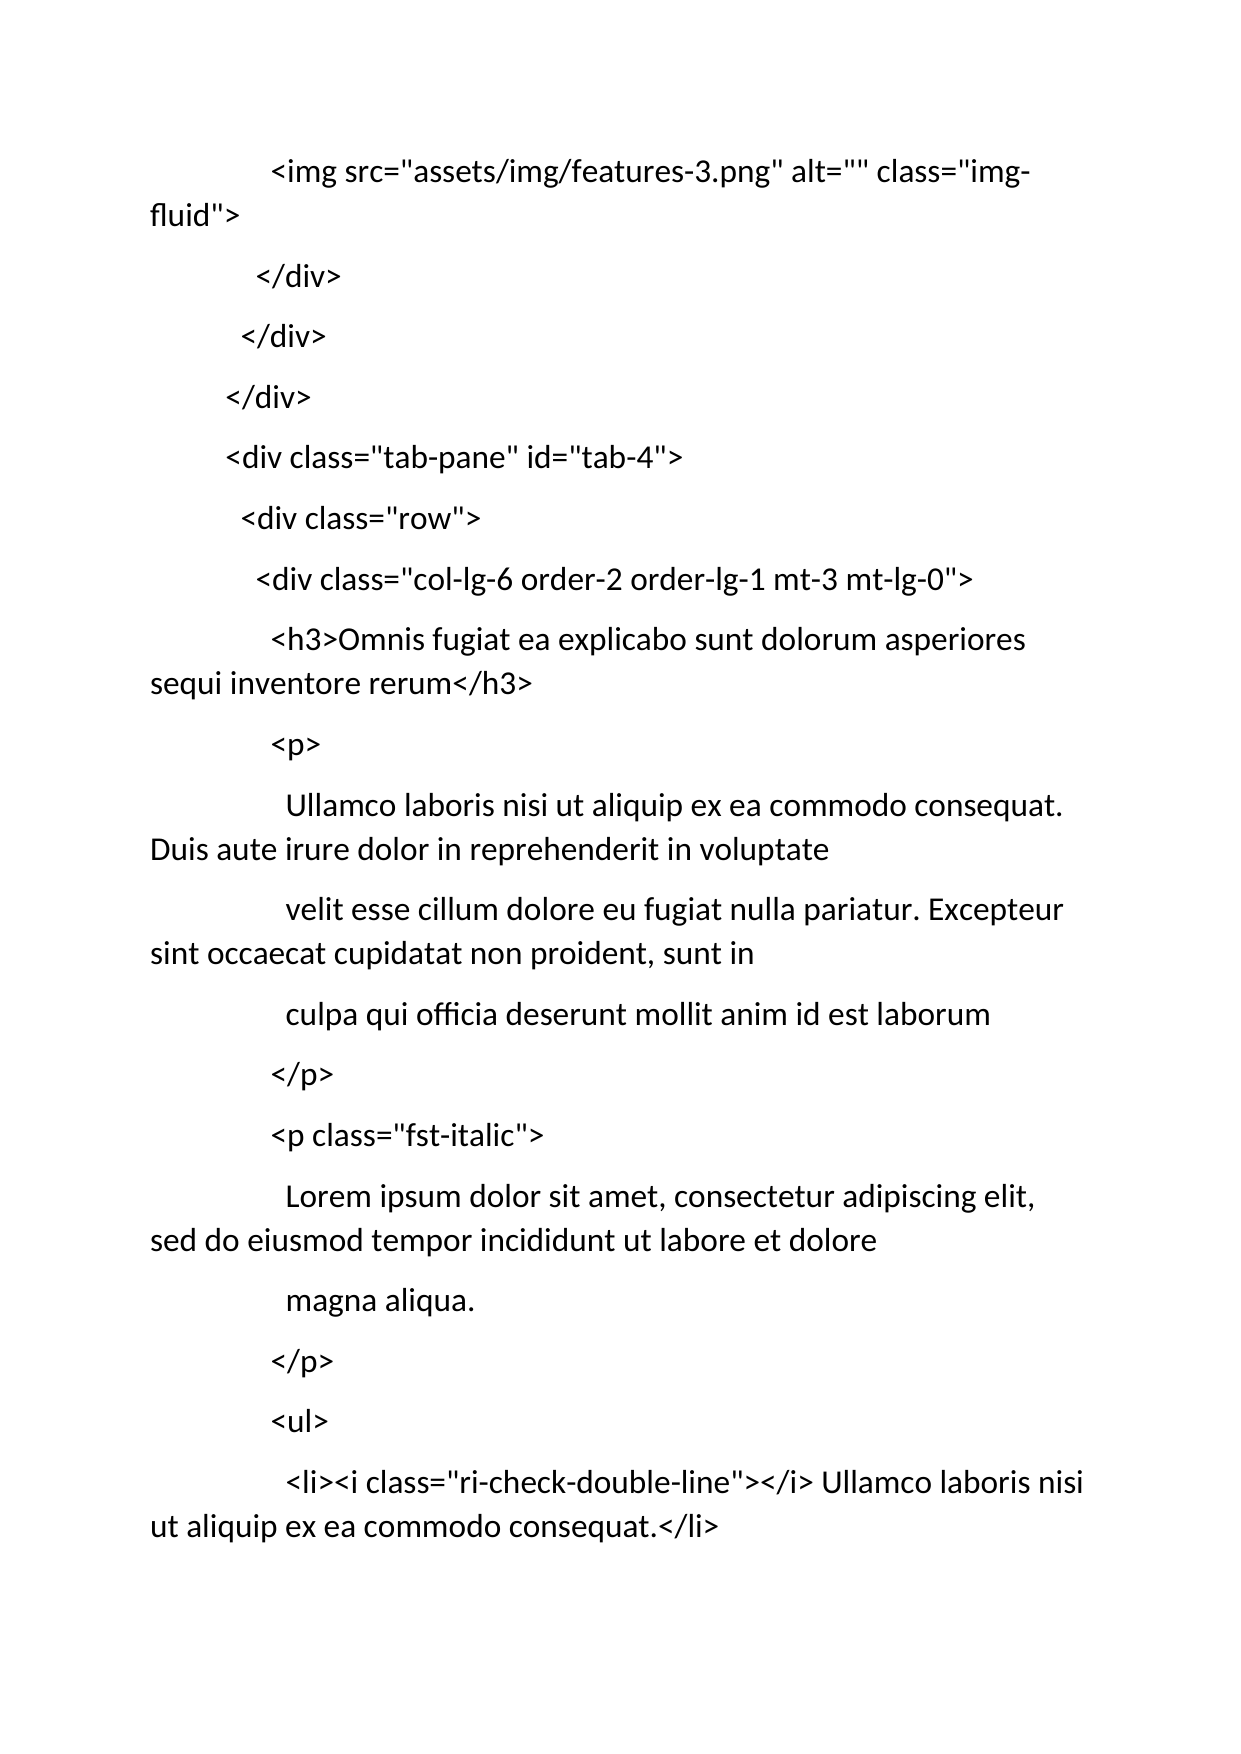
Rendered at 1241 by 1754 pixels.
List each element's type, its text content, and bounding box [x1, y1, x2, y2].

text <div class="tab-pane" id="tab-4"> [150, 436, 1090, 477]
text <img src="assets/img/features-3.png" alt="" class="img-fluid"> [150, 150, 1090, 235]
text </div> [150, 376, 1090, 417]
text Ullamco laboris nisi ut aliquip ex ea commodo consequat. Duis aute irure dolor in reprehenderit in voluptate [150, 783, 1090, 868]
text </div> [150, 254, 1090, 295]
text </p> [150, 1340, 1090, 1381]
text </div> [150, 315, 1090, 356]
text <div class="row"> [150, 497, 1090, 538]
text <div class="col-lg-6 order-2 order-lg-1 mt-3 mt-lg-0"> [150, 558, 1090, 598]
text </p> [150, 1053, 1090, 1094]
text <p class="fst-italic"> [150, 1114, 1090, 1155]
text <p> [150, 723, 1090, 764]
text magna aliqua. [150, 1279, 1090, 1320]
text <h3>Omnis fugiat ea explicabo sunt dolorum asperiores sequi inventore rerum</h3> [150, 618, 1090, 703]
text Lorem ipsum dolor sit amet, consectetur adipiscing elit, sed do eiusmod tempor incididunt ut labore et dolore [150, 1174, 1090, 1259]
text <li><i class="ri-check-double-line"></i> Ullamco laboris nisi ut aliquip ex ea commodo consequat.</li> [150, 1461, 1090, 1546]
text velit esse cillum dolore eu fugiat nulla pariatur. Excepteur sint occaecat cupidatat non proident, sunt in [150, 888, 1090, 973]
text <ul> [150, 1400, 1090, 1441]
text culpa qui officia deserunt mollit anim id est laborum [150, 993, 1090, 1033]
